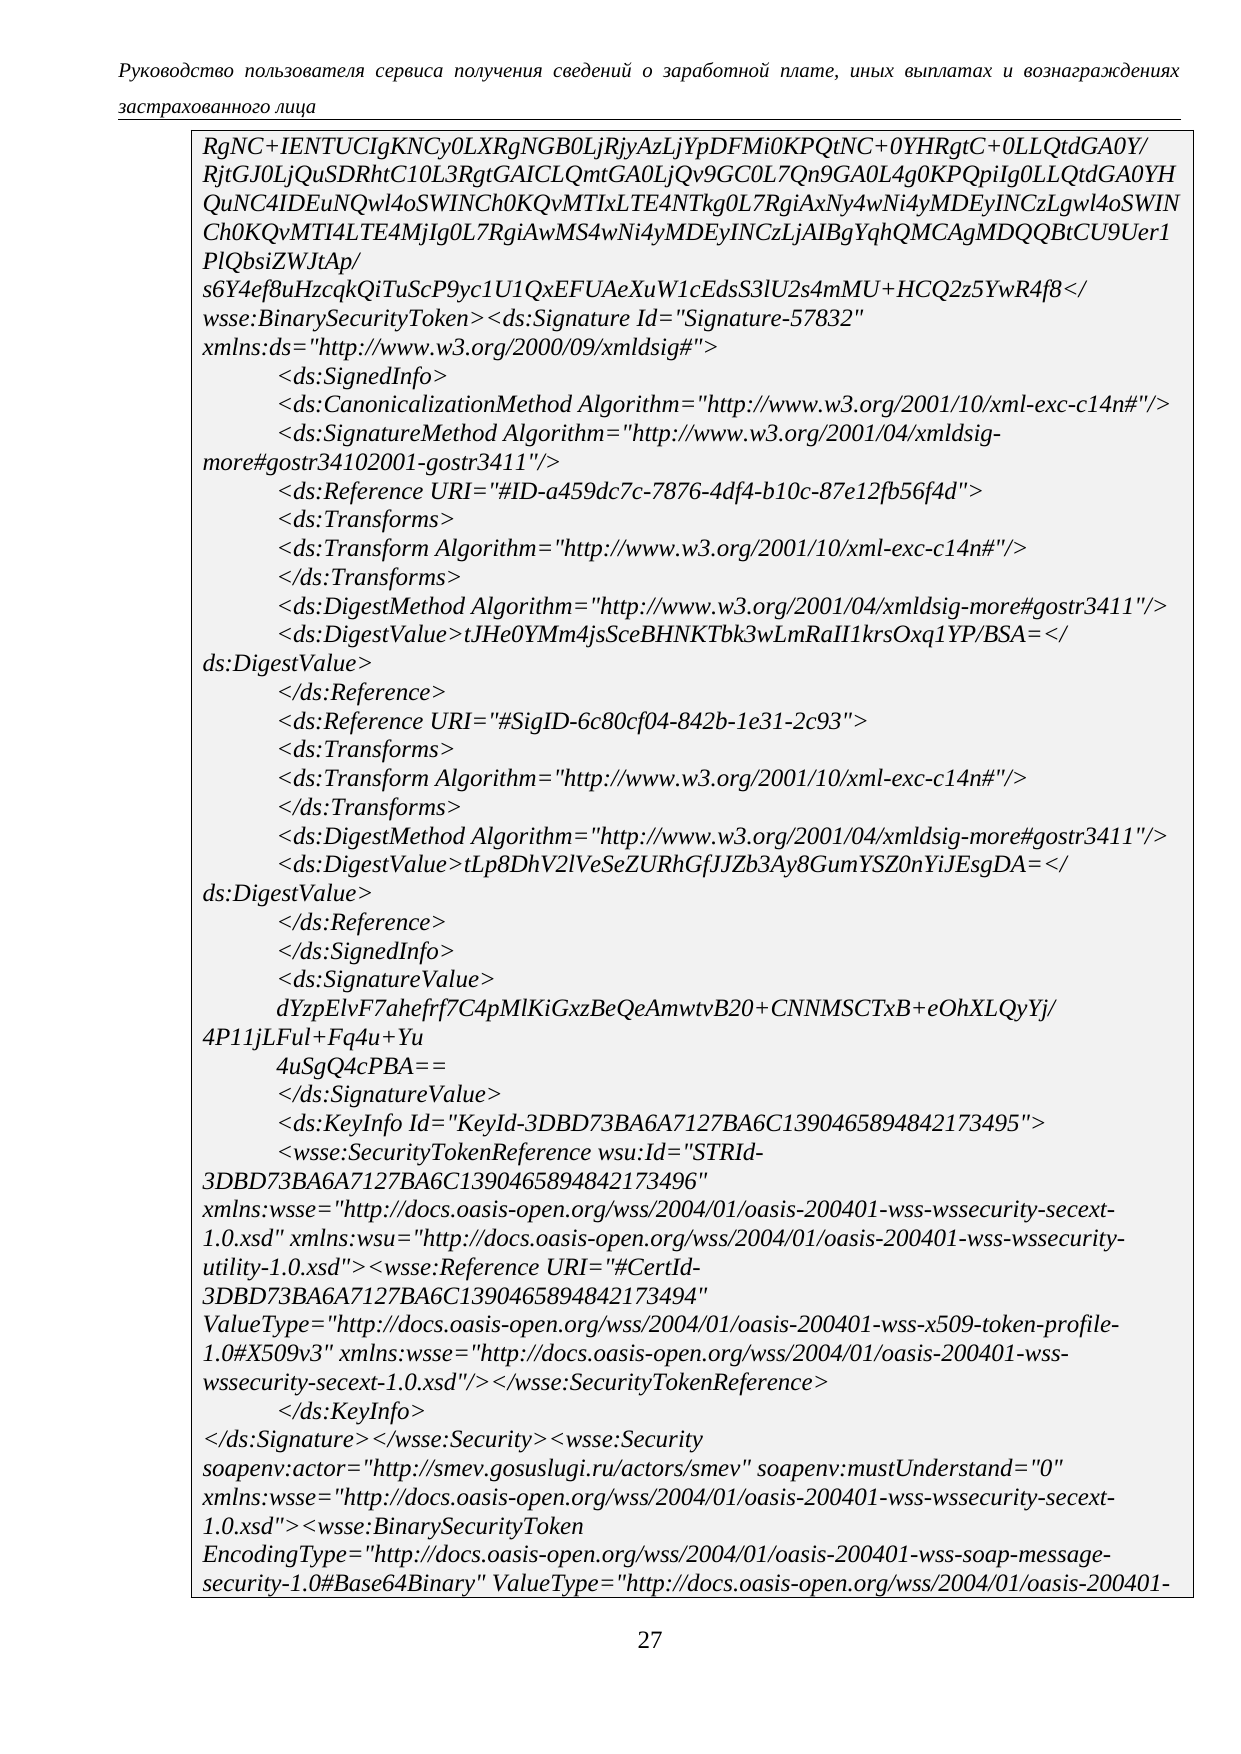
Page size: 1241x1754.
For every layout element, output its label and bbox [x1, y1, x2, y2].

table_header [192, 131, 1193, 1597]
